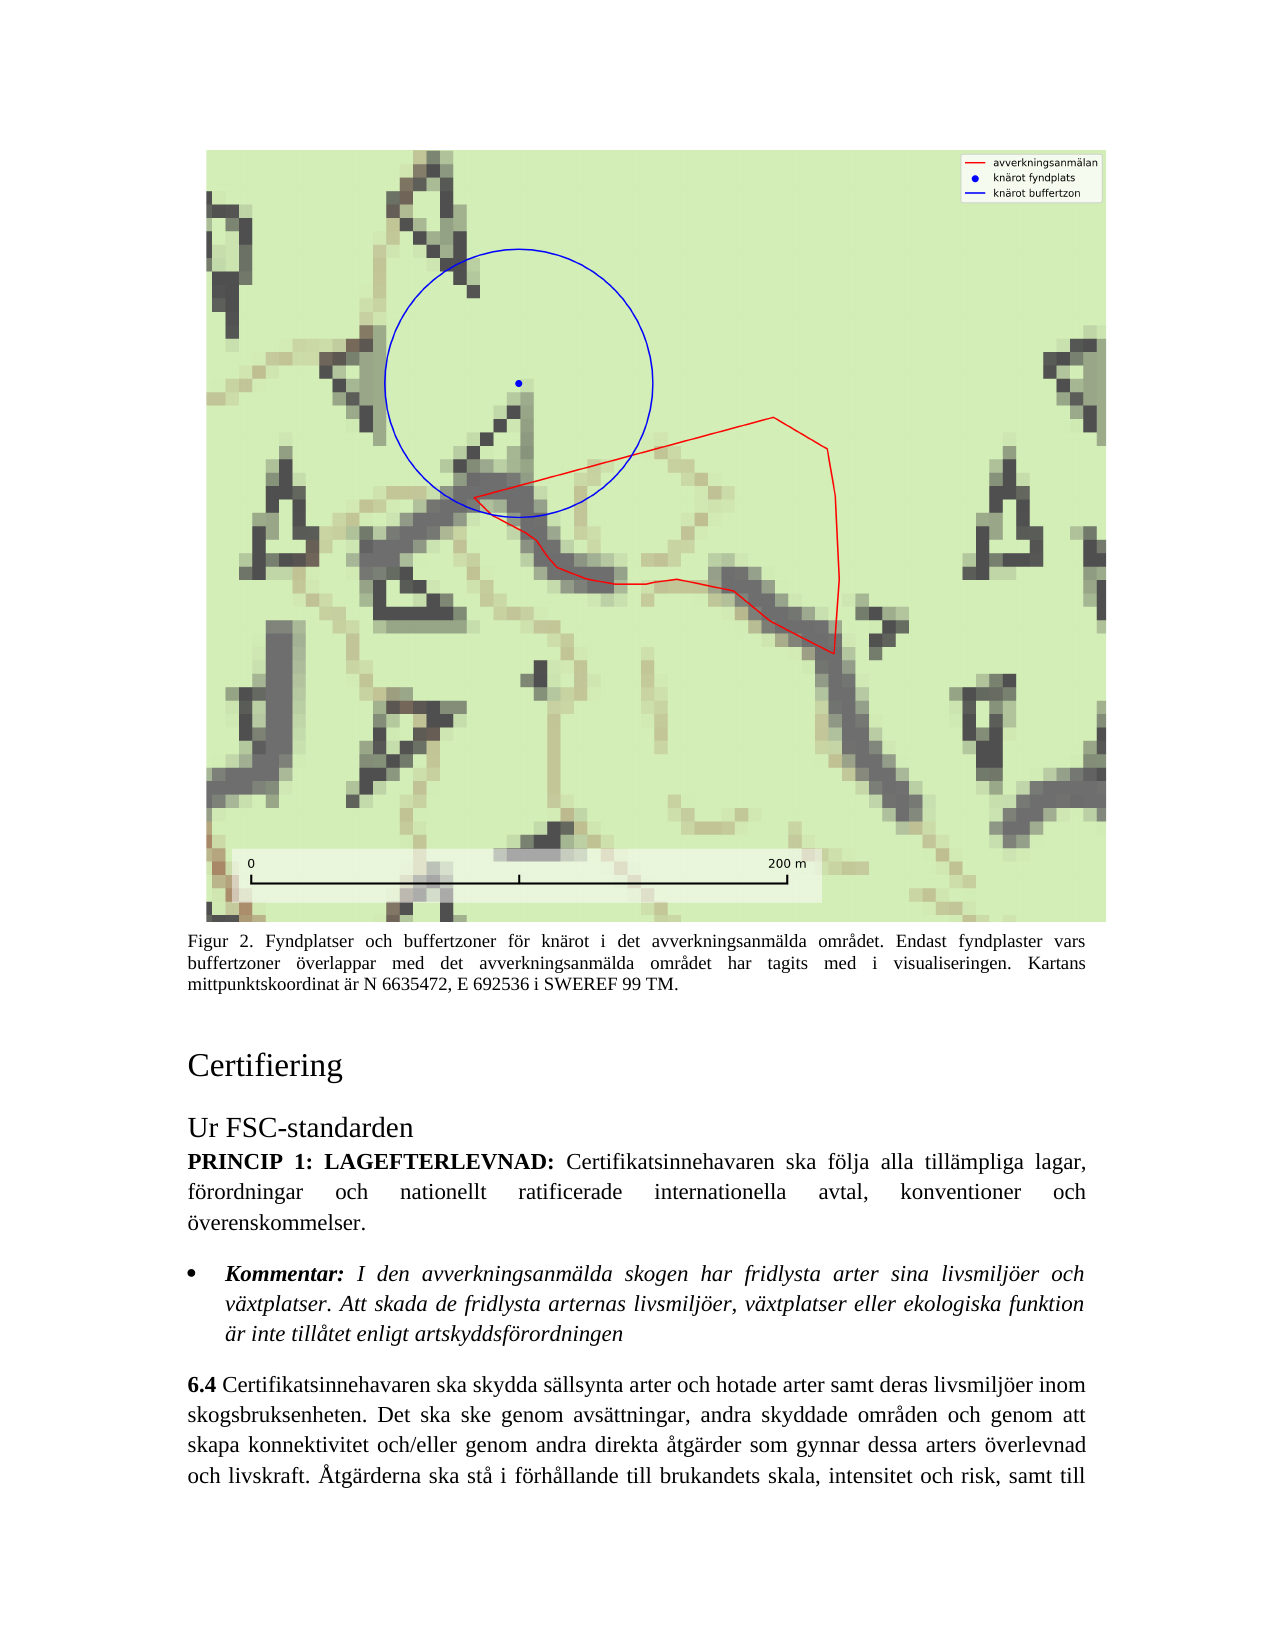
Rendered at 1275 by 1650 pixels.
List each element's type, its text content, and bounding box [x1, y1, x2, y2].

list Kommentar: I den avverkningsanmälda skogen har fridlysta arter sina livsmiljöer och växtplatser. Att skada de fridlysta arternas livsmiljöer, växtplatser eller ekologiska funktion är inte tillåtet enligt artskyddsförordningen [187, 1260, 1087, 1346]
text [187, 1371, 1087, 1488]
subtitle Certifiering [187, 1045, 1087, 1083]
picture [206, 150, 1107, 922]
subtitle Ur FSC-standarden [187, 1110, 1087, 1143]
text PRINCIP 1: LAGEFTERLEVNAD: Certifikatsinnehavaren ska följa alla tillämpliga lagar, förordningar och nationellt ratificerade internationella avtal, konventioner och överenskommelser. [187, 1148, 1087, 1235]
text Figur 2. Fyndplatser och buffertzoner för knärot i det avverkningsanmälda området. Endast fyndplaster vars buffertzoner överlappar med det avverkningsanmälda området har tagits med i visualiseringen. Kartans mittpunktskoordinat är N 6635472, E 692536 i SWEREF 99 TM. [187, 930, 1087, 995]
